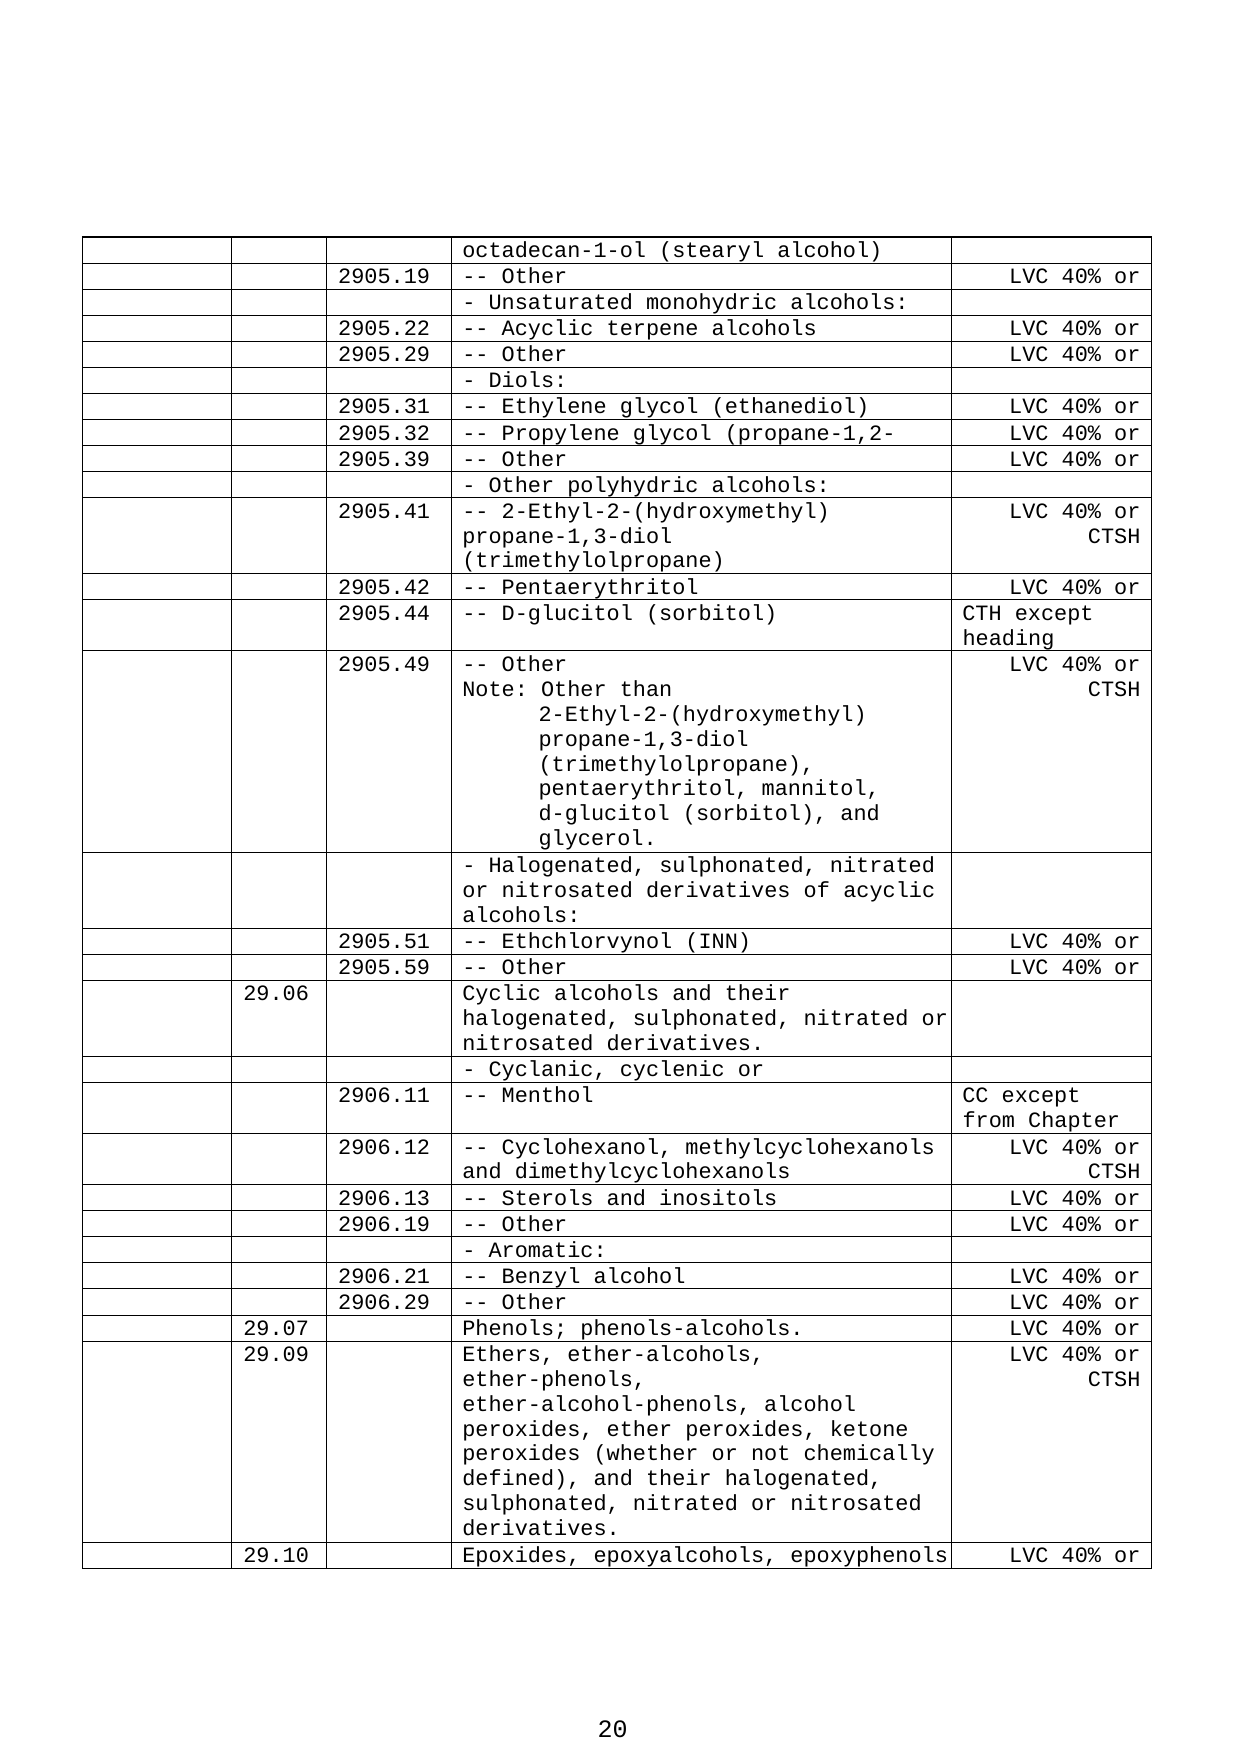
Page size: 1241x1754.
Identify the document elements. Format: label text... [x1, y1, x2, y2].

table_cell [83, 651, 231, 852]
table_cell - Halogenated, sulphonated, nitrated or nitrosated derivatives of acyclic alcohols: [452, 853, 951, 928]
table_cell -- Sterols and inositols [452, 1185, 951, 1210]
table_cell -- Other [452, 264, 951, 289]
table_cell - Diols: [452, 368, 951, 393]
table_cell -- Pentaerythritol [452, 574, 951, 599]
table_cell [952, 981, 1151, 1056]
table_cell [232, 955, 326, 980]
table_cell LVC 40% or CTSH [952, 446, 1151, 471]
table_cell [327, 290, 451, 315]
table_cell -- Other Note: Other than 2-Ethyl-2-(hydroxymethyl) propane-1,3-diol (trimethylolpropane), pentaerythritol, mannitol, d-glucitol (sorbitol), and glycerol. [452, 651, 951, 852]
table_cell Cyclic alcohols and their halogenated, sulphonated, nitrated or nitrosated derivatives. [452, 981, 951, 1056]
table_cell Ethers, ether-alcohols, ether-phenols, ether-alcohol-phenols, alcohol peroxides, ether peroxides, ketone peroxides (whether or not chemically defined), and their halogenated, sulphonated, nitrated or nitrosated derivatives. [452, 1342, 951, 1542]
table_cell LVC 40% or CTSH [952, 420, 1151, 445]
table_cell [952, 290, 1151, 315]
table_cell [83, 498, 231, 573]
table_cell 2906.29 [327, 1289, 451, 1314]
table_cell [232, 342, 326, 367]
table_cell 2905.31 [327, 394, 451, 419]
table_cell -- D-glucitol (sorbitol) [452, 600, 951, 650]
table_cell [952, 1057, 1151, 1082]
table_cell 2906.13 [327, 1185, 451, 1210]
table_cell LVC 40% or CTSH [952, 394, 1151, 419]
table_cell LVC 40% or CTSH [952, 1185, 1151, 1210]
table_cell [327, 1342, 451, 1542]
table_cell [83, 1134, 231, 1184]
table_cell [83, 368, 231, 393]
table_cell [327, 853, 451, 928]
table_cell [327, 1057, 451, 1082]
table_cell [83, 1237, 231, 1262]
table_cell Epoxides, epoxyalcohols, epoxyphenols [452, 1543, 951, 1568]
table_header [83, 238, 231, 262]
table_cell [83, 1316, 231, 1341]
table_cell [952, 472, 1151, 497]
table_cell 29.10 [232, 1543, 326, 1568]
table_cell [83, 853, 231, 928]
table_cell [83, 290, 231, 315]
table_cell -- Propylene glycol (propane-1,2-diol) [452, 420, 951, 445]
table_cell 2905.39 [327, 446, 451, 471]
table_cell [232, 1134, 326, 1184]
table_cell 2905.19 [327, 264, 451, 289]
table_cell LVC 40% or CTSH [952, 651, 1151, 852]
table_cell 29.06 [232, 981, 326, 1056]
table_cell -- Other [452, 1289, 951, 1314]
table_cell LVC 40% or CTSH [952, 574, 1151, 599]
table_cell LVC 40% or CTSH [952, 1211, 1151, 1236]
table_cell [232, 394, 326, 419]
table_cell -- Benzyl alcohol [452, 1263, 951, 1288]
table_cell [232, 1185, 326, 1210]
table_cell -- Cyclohexanol, methylcyclohexanols and dimethylcyclohexanols [452, 1134, 951, 1184]
table_cell [232, 853, 326, 928]
table_cell [232, 574, 326, 599]
table_header [232, 238, 326, 262]
table_cell -- Other [452, 446, 951, 471]
table_cell 2905.42 [327, 574, 451, 599]
table_cell LVC 40% or CTSH [952, 1289, 1151, 1314]
table_cell [327, 1316, 451, 1341]
table_cell [232, 1289, 326, 1314]
table_cell 2905.44 [327, 600, 451, 650]
table_cell [327, 368, 451, 393]
table_cell [232, 264, 326, 289]
table_cell LVC 40% or CTSH [952, 1263, 1151, 1288]
table_cell [83, 1263, 231, 1288]
table_cell 2905.22 [327, 316, 451, 341]
table_cell -- Acyclic terpene alcohols [452, 316, 951, 341]
table_cell 2906.12 [327, 1134, 451, 1184]
table_cell [232, 1057, 326, 1082]
table_cell [83, 1543, 231, 1568]
table_cell [232, 1211, 326, 1236]
table_cell -- Menthol [452, 1083, 951, 1133]
table_cell [83, 472, 231, 497]
table_cell [83, 420, 231, 445]
table_cell [83, 316, 231, 341]
table_cell [83, 574, 231, 599]
table_cell LVC 40% or CTSH [952, 342, 1151, 367]
table_cell 2905.51 [327, 929, 451, 954]
table_cell LVC 40% or CTSH [952, 1316, 1151, 1341]
table_cell [232, 1083, 326, 1133]
table_cell 2906.11 [327, 1083, 451, 1133]
table_cell 2905.29 [327, 342, 451, 367]
table_cell [83, 342, 231, 367]
table_cell [232, 600, 326, 650]
table_cell [83, 446, 231, 471]
table_cell -- 2-Ethyl-2-(hydroxymethyl) propane-1,3-diol (trimethylolpropane) [452, 498, 951, 573]
table_cell [232, 420, 326, 445]
table_cell [327, 1237, 451, 1262]
table_cell [83, 1342, 231, 1542]
table_cell LVC 40% or CTSH [952, 1543, 1151, 1568]
table_header [952, 238, 1151, 262]
table_cell 2905.59 [327, 955, 451, 980]
table_cell - Other polyhydric alcohols: [452, 472, 951, 497]
table_cell [952, 368, 1151, 393]
table_cell [83, 1289, 231, 1314]
table_cell [83, 1185, 231, 1210]
table_header [327, 238, 451, 262]
table_cell [232, 651, 326, 852]
table_cell 2906.19 [327, 1211, 451, 1236]
table_cell [232, 929, 326, 954]
table_cell [83, 1211, 231, 1236]
table_cell - Unsaturated monohydric alcohols: [452, 290, 951, 315]
table_cell - Aromatic: [452, 1237, 951, 1262]
table_cell Phenols; phenols-alcohols. [452, 1316, 951, 1341]
table_cell LVC 40% or CTSH [952, 955, 1151, 980]
table_cell -- Other [452, 955, 951, 980]
table_cell [952, 1237, 1151, 1262]
table_cell 29.07 [232, 1316, 326, 1341]
table_cell LVC 40% or CTSH [952, 264, 1151, 289]
table_cell 2906.21 [327, 1263, 451, 1288]
table_cell [83, 600, 231, 650]
table_cell [232, 1237, 326, 1262]
table_cell [83, 1057, 231, 1082]
table_cell LVC 40% or CTSH [952, 1134, 1151, 1184]
table_cell [232, 368, 326, 393]
table_cell LVC 40% or CTSH [952, 929, 1151, 954]
table_cell [83, 955, 231, 980]
table_cell [232, 316, 326, 341]
table_cell [232, 472, 326, 497]
table_cell LVC 40% or CTSH [952, 1342, 1151, 1542]
table_cell [232, 290, 326, 315]
table_cell CC except from Chapter 33. [952, 1083, 1151, 1133]
table_cell [232, 1263, 326, 1288]
table_cell -- Other [452, 342, 951, 367]
table_cell [83, 929, 231, 954]
table_cell [327, 1543, 451, 1568]
table_cell LVC 40% or CTSH [952, 316, 1151, 341]
table_cell -- Ethchlorvynol (INN) [452, 929, 951, 954]
table_cell [232, 498, 326, 573]
table_cell 29.09 [232, 1342, 326, 1542]
table_cell [83, 1083, 231, 1133]
table_cell [232, 446, 326, 471]
table_cell -- Ethylene glycol (ethanediol) [452, 394, 951, 419]
table_cell 2905.32 [327, 420, 451, 445]
table_cell CTH except heading 17.02. [952, 600, 1151, 650]
table_cell - Cyclanic, cyclenic or cycloterpenic: [452, 1057, 951, 1082]
table_cell [83, 981, 231, 1056]
table_cell -- Other [452, 1211, 951, 1236]
table_cell [83, 264, 231, 289]
table_header octadecan-1-ol (stearyl alcohol) [452, 238, 951, 262]
table_cell [327, 472, 451, 497]
table_cell 2905.41 [327, 498, 451, 573]
table_cell LVC 40% or CTSH [952, 498, 1151, 573]
table_cell [83, 394, 231, 419]
table_cell [327, 981, 451, 1056]
table_cell 2905.49 [327, 651, 451, 852]
table_cell [952, 853, 1151, 928]
